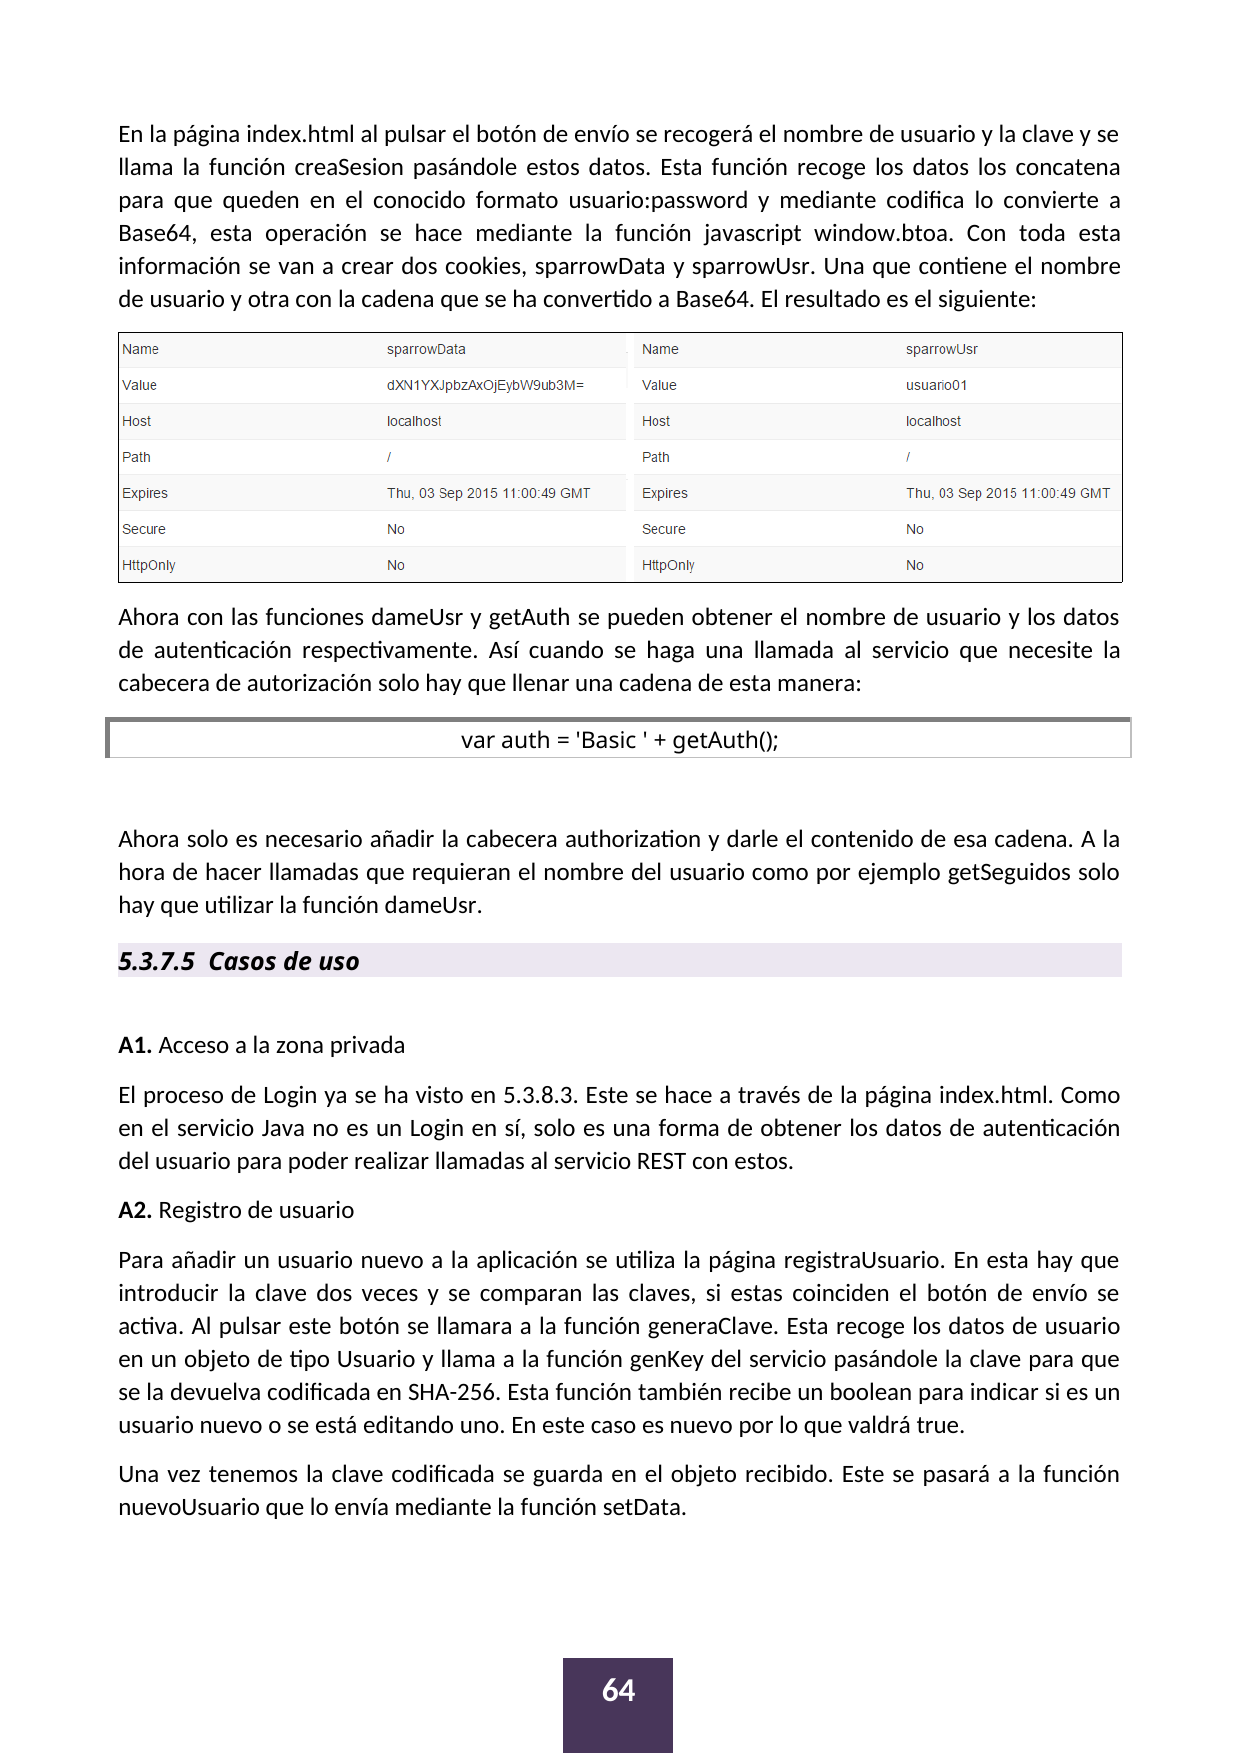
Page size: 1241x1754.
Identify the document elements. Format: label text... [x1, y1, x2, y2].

text En la página index.html al pulsar el botón de envío se recogerá el nombre de usuario y la clave y se llama la función creaSesion pasándole estos datos. Esta función recoge los datos los concatena para que queden en el conocido formato usuario:password y mediante codifica lo convierte a Base64, esta operación se hace mediante la función javascript window.btoa. Con toda esta información se van a crear dos cookies, sparrowData y sparrowUsr. Una que contiene el nombre de usuario y otra con la cadena que se ha convertido a Base64. El resultado es el siguiente: [118, 118, 1122, 313]
text El proceso de Login ya se ha visto en 5.3.8.3. Este se hace a través de la página index.html. Como en el servicio Java no es un Login en sí, solo es una forma de obtener los datos de autenticación del usuario para poder realizar llamadas al servicio REST con estos. [118, 1079, 1122, 1176]
text A1. Acceso a la zona privada [118, 1029, 1122, 1060]
text Ahora con las funciones dameUsr y getAuth se pueden obtener el nombre de usuario y los datos de autenticación respectivamente. Así cuando se haga una llamada al servicio que necesite la cabecera de autorización solo hay que llenar una cadena de esta manera: [118, 601, 1122, 698]
text Para añadir un usuario nuevo a la aplicación se utiliza la página registraUsuario. En esta hay que introducir la clave dos veces y se comparan las claves, si estas coinciden el botón de envío se activa. Al pulsar este botón se llamara a la función generaClave. Esta recoge los datos de usuario en un objeto de tipo Usuario y llama a la función genKey del servicio pasándole la clave para que se la devuelva codificada en SHA-256. Esta función también recibe un boolean para indicar si es un usuario nuevo o se está editando uno. En este caso es nuevo por lo que valdrá true. [118, 1244, 1122, 1439]
text A2. Registro de usuario [118, 1194, 1122, 1225]
text var auth = 'Basic ' + getAuth(); [110, 722, 1130, 757]
text Una vez tenemos la clave codificada se guarda en el objeto recibido. Este se pasará a la función nuevoUsuario que lo envía mediante la función setData. [118, 1458, 1122, 1522]
text Ahora solo es necesario añadir la cabecera authorization y darle el contenido de esa cadena. A la hora de hacer llamadas que requieran el nombre del usuario como por ejemplo getSeguidos solo hay que utilizar la función dameUsr. [118, 824, 1122, 920]
subtitle Casos de uso [118, 943, 1122, 977]
picture [119, 333, 1122, 582]
